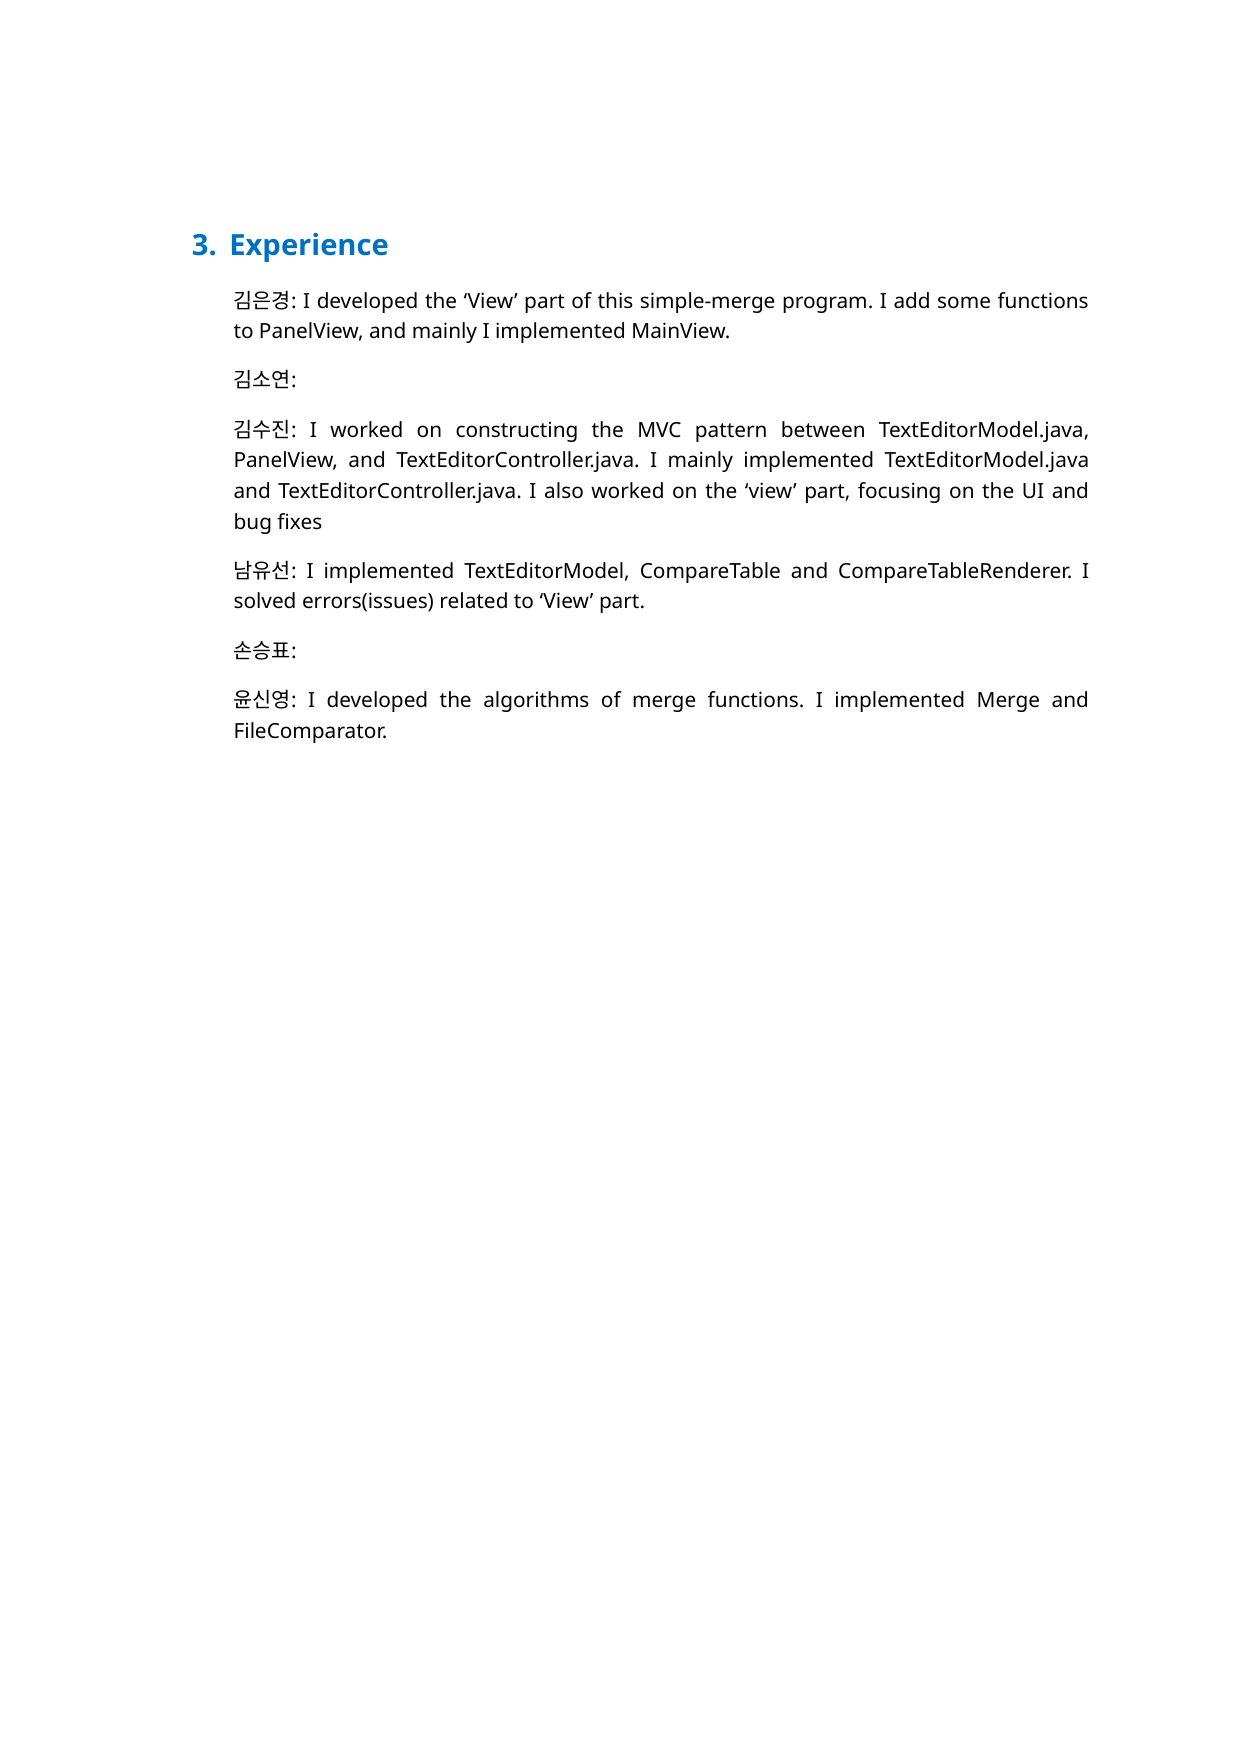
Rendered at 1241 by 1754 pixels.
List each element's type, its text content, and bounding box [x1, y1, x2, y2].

list 손승표: [233, 634, 1090, 664]
list 윤신영: I developed the algorithms of merge functions. I implemented Merge and FileComparator. [233, 683, 1090, 744]
list 남유선: I implemented TextEditorModel, CompareTable and CompareTableRenderer. I solved errors(issues) related to ‘View’ part. [233, 554, 1090, 615]
list Experience [192, 224, 1090, 264]
list 김은경: I developed the ‘View’ part of this simple-merge program. I add some functions to PanelView, and mainly I implemented MainView. [233, 284, 1090, 345]
list 김수진: I worked on constructing the MVC pattern between TextEditorModel.java, PanelView, and TextEditorController.java. I mainly implemented TextEditorModel.java and TextEditorController.java. I also worked on the ‘view’ part, focusing on the UI and bug fixes [233, 413, 1090, 535]
list 김소연: [233, 364, 1090, 394]
